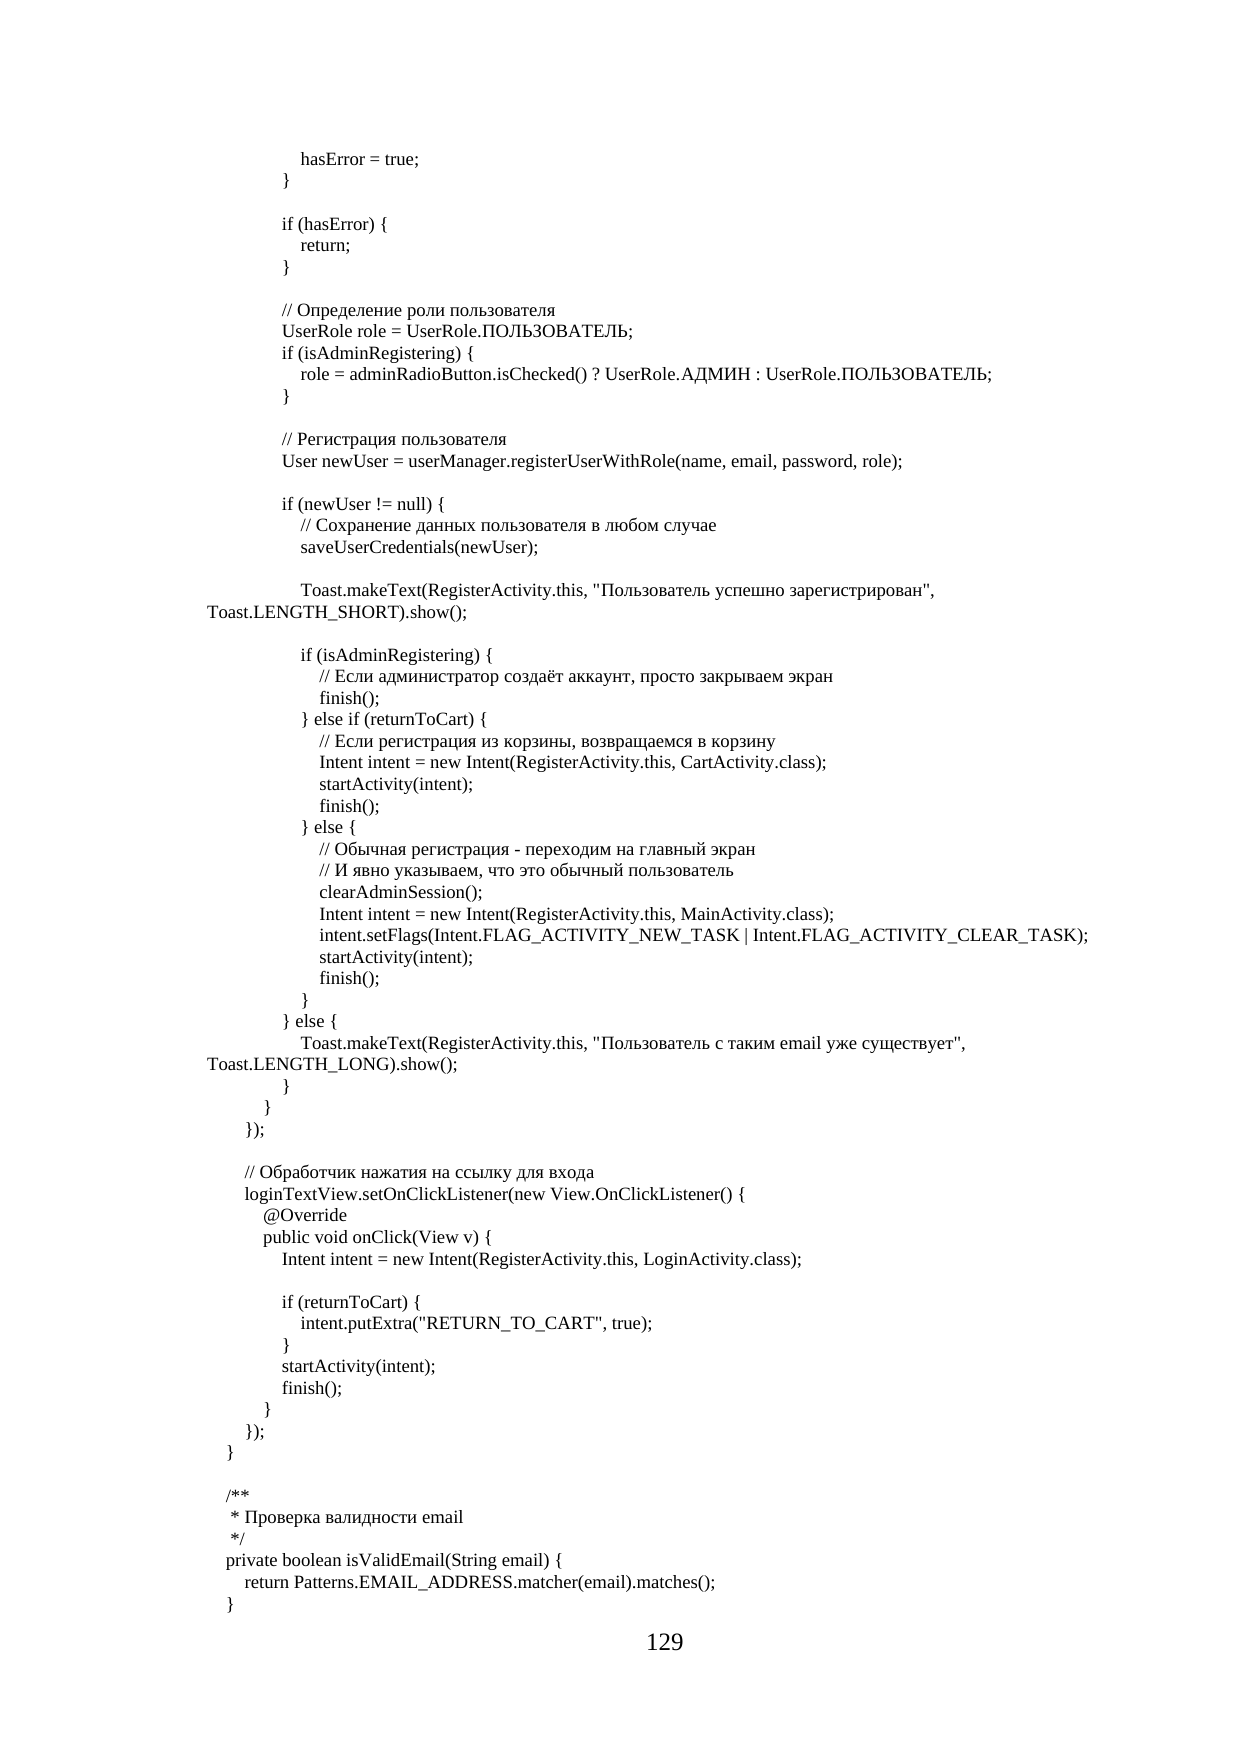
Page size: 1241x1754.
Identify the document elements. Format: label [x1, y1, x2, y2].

text [207, 148, 1122, 1614]
